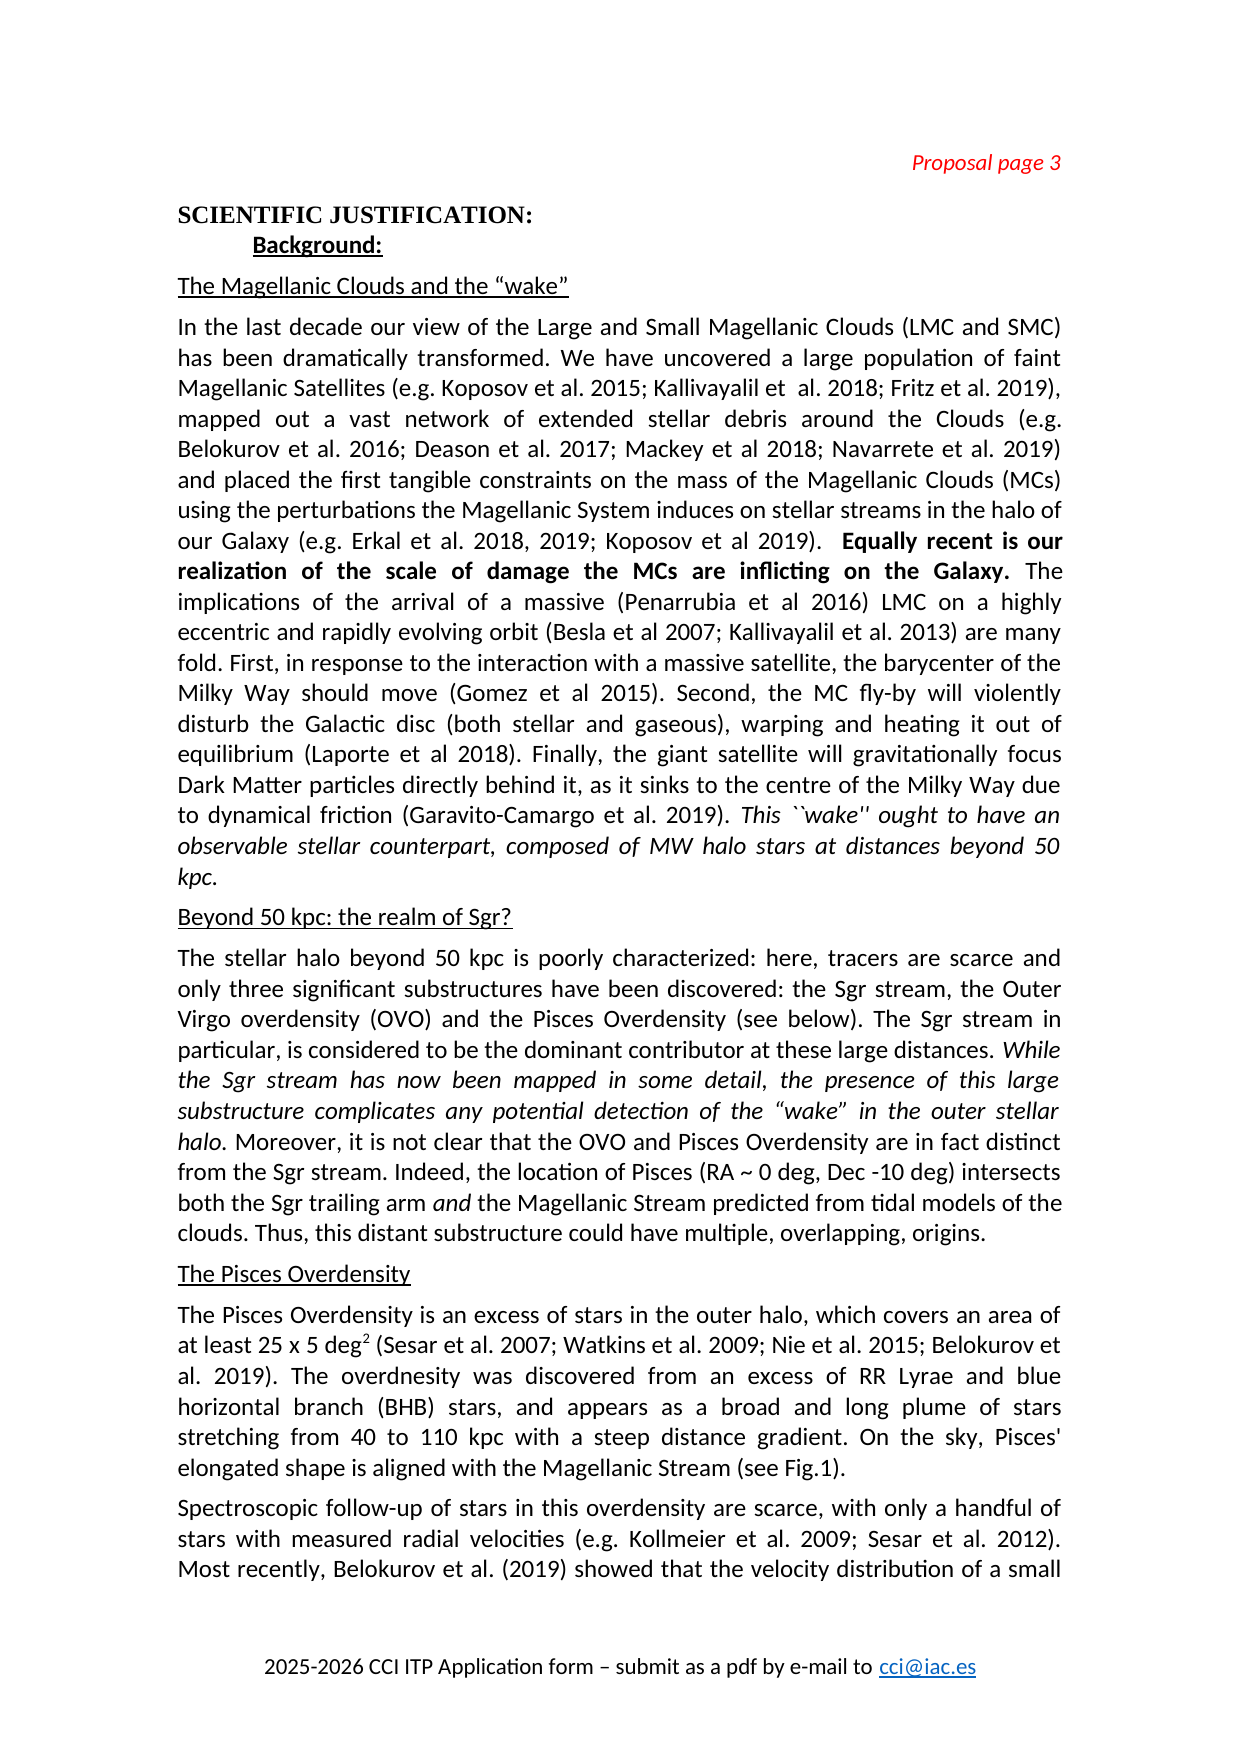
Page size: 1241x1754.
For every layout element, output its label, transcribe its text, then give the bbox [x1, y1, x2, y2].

text The Pisces Overdensity is an excess of stars in the outer halo, which covers an area of at least 25 x 5 deg2 (Sesar et al. 2007; Watkins et al. 2009; Nie et al. 2015; Belokurov et al. 2019). The overdnesity was discovered from an excess of RR Lyrae and blue horizontal branch (BHB) stars, and appears as a broad and long plume of stars stretching from 40 to 110 kpc with a steep distance gradient. On the sky, Pisces' elongated shape is aligned with the Magellanic Stream (see Fig.1). [177, 1299, 1063, 1482]
text In the last decade our view of the Large and Small Magellanic Clouds (LMC and SMC) has been dramatically transformed. We have uncovered a large population of faint Magellanic Satellites (e.g. Koposov et al. 2015; Kallivayalil et al. 2018; Fritz et al. 2019), mapped out a vast network of extended stellar debris around the Clouds (e.g. Belokurov et al. 2016; Deason et al. 2017; Mackey et al 2018; Navarrete et al. 2019) and placed the first tangible constraints on the mass of the Magellanic Clouds (MCs) using the perturbations the Magellanic System induces on stellar streams in the halo of our Galaxy (e.g. Erkal et al. 2018, 2019; Koposov et al 2019). Equally recent is our realization of the scale of damage the MCs are inflicting on the Galaxy. The implications of the arrival of a massive (Penarrubia et al 2016) LMC on a highly eccentric and rapidly evolving orbit (Besla et al 2007; Kallivayalil et al. 2013) are many fold. First, in response to the interaction with a massive satellite, the barycenter of the Milky Way should move (Gomez et al 2015). Second, the MC fly-by will violently disturb the Galactic disc (both stellar and gaseous), warping and heating it out of equilibrium (Laporte et al 2018). Finally, the giant satellite will gravitationally focus Dark Matter particles directly behind it, as it sinks to the centre of the Milky Way due to dynamical friction (Garavito-Camargo et al. 2019). This ``wake'' ought to have an observable stellar counterpart, composed of MW halo stars at distances beyond 50 kpc. [177, 311, 1063, 891]
text The stellar halo beyond 50 kpc is poorly characterized: here, tracers are scarce and only three significant substructures have been discovered: the Sgr stream, the Outer Virgo overdensity (OVO) and the Pisces Overdensity (see below). The Sgr stream in particular, is considered to be the dominant contributor at these large distances. While the Sgr stream has now been mapped in some detail, the presence of this large substructure complicates any potential detection of the “wake” in the outer stellar halo. Moreover, it is not clear that the OVO and Pisces Overdensity are in fact distinct from the Sgr stream. Indeed, the location of Pisces (RA ~ 0 deg, Dec -10 deg) intersects both the Sgr trailing arm and the Magellanic Stream predicted from tidal models of the clouds. Thus, this distant substructure could have multiple, overlapping, origins. [177, 942, 1063, 1248]
text The Magellanic Clouds and the “wake” [177, 270, 1063, 301]
text Proposal page 3 [841, 148, 1063, 176]
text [177, 1493, 1063, 1584]
text The Pisces Overdensity [177, 1258, 1063, 1289]
text SCIENTIFIC JUSTIFICATION: Background: [177, 201, 1063, 260]
text Beyond 50 kpc: the realm of Sgr? [177, 902, 1063, 932]
